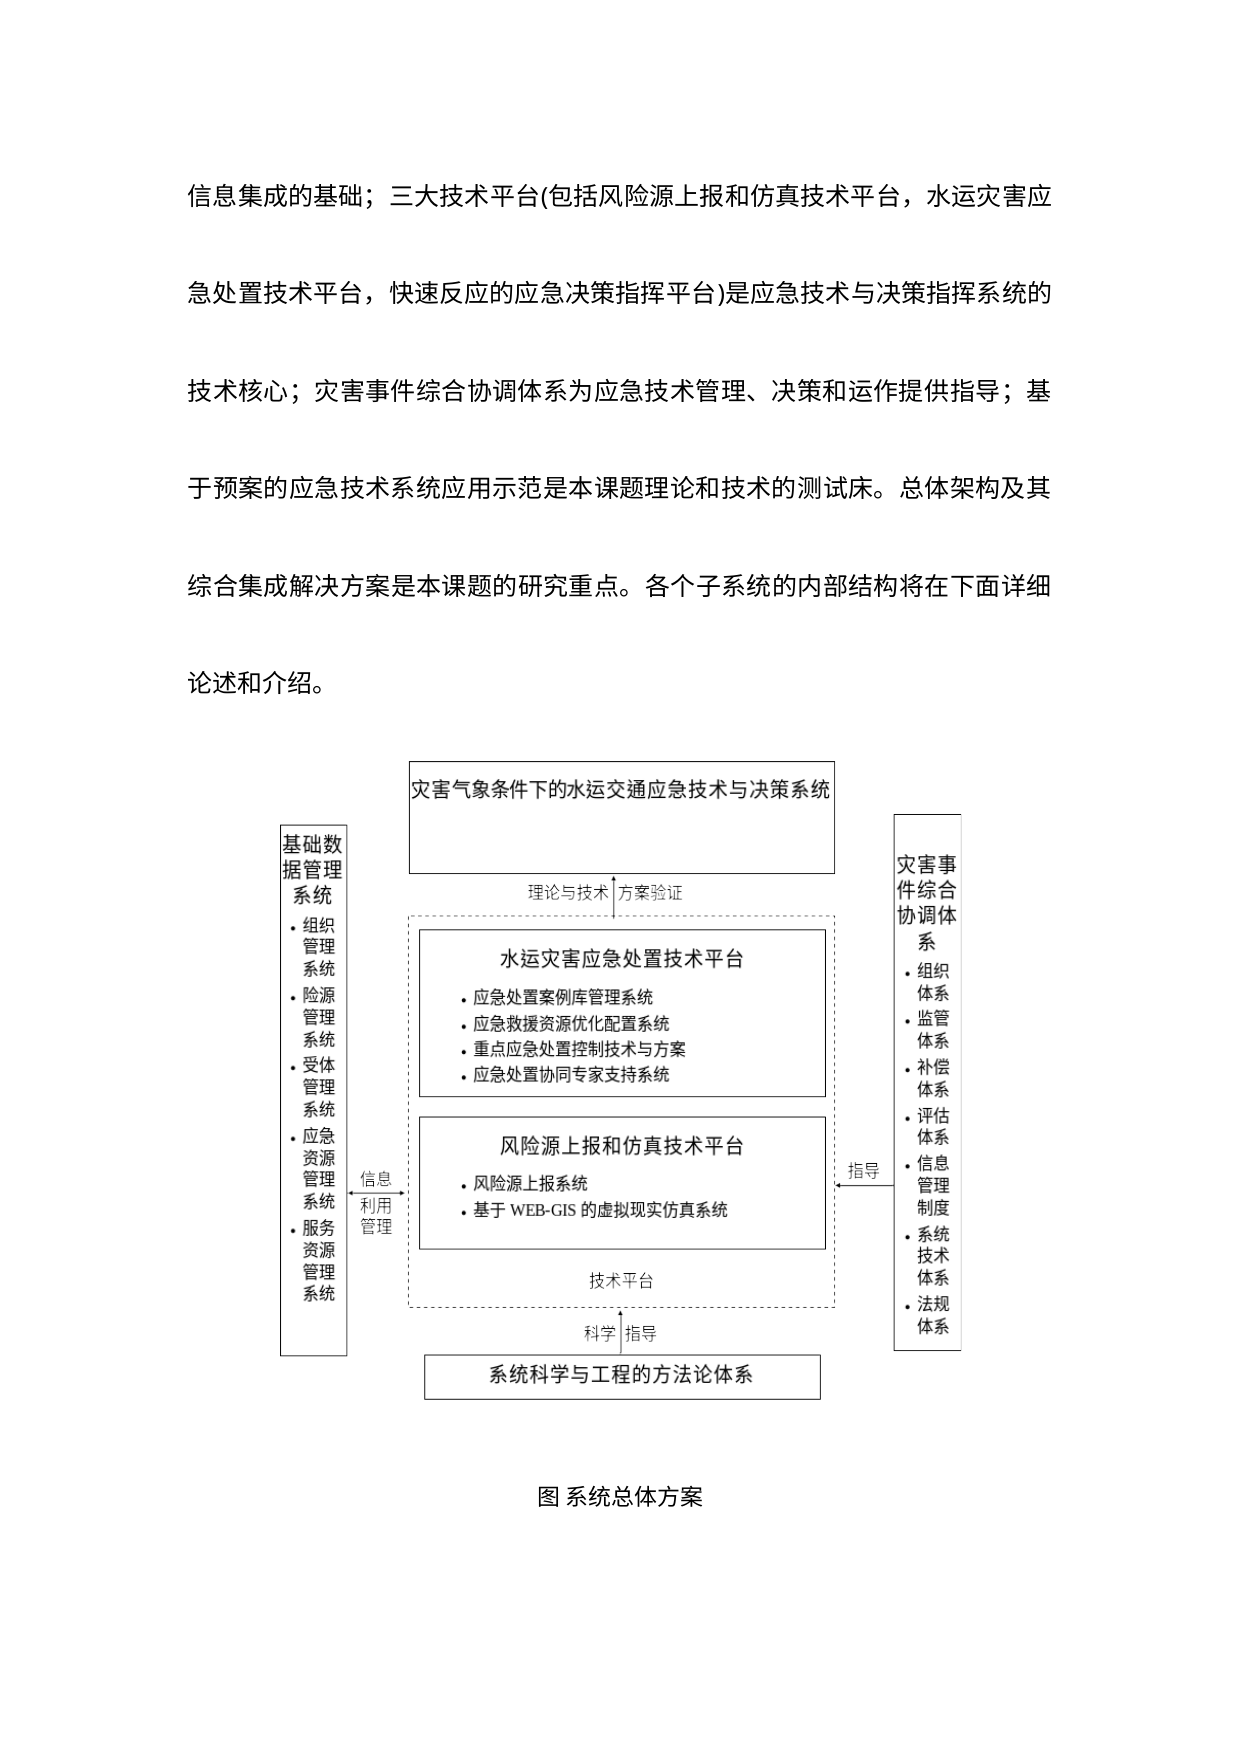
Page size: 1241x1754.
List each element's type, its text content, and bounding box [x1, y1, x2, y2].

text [187, 162, 1053, 714]
text 图 系统总体方案 [187, 1463, 1053, 1528]
